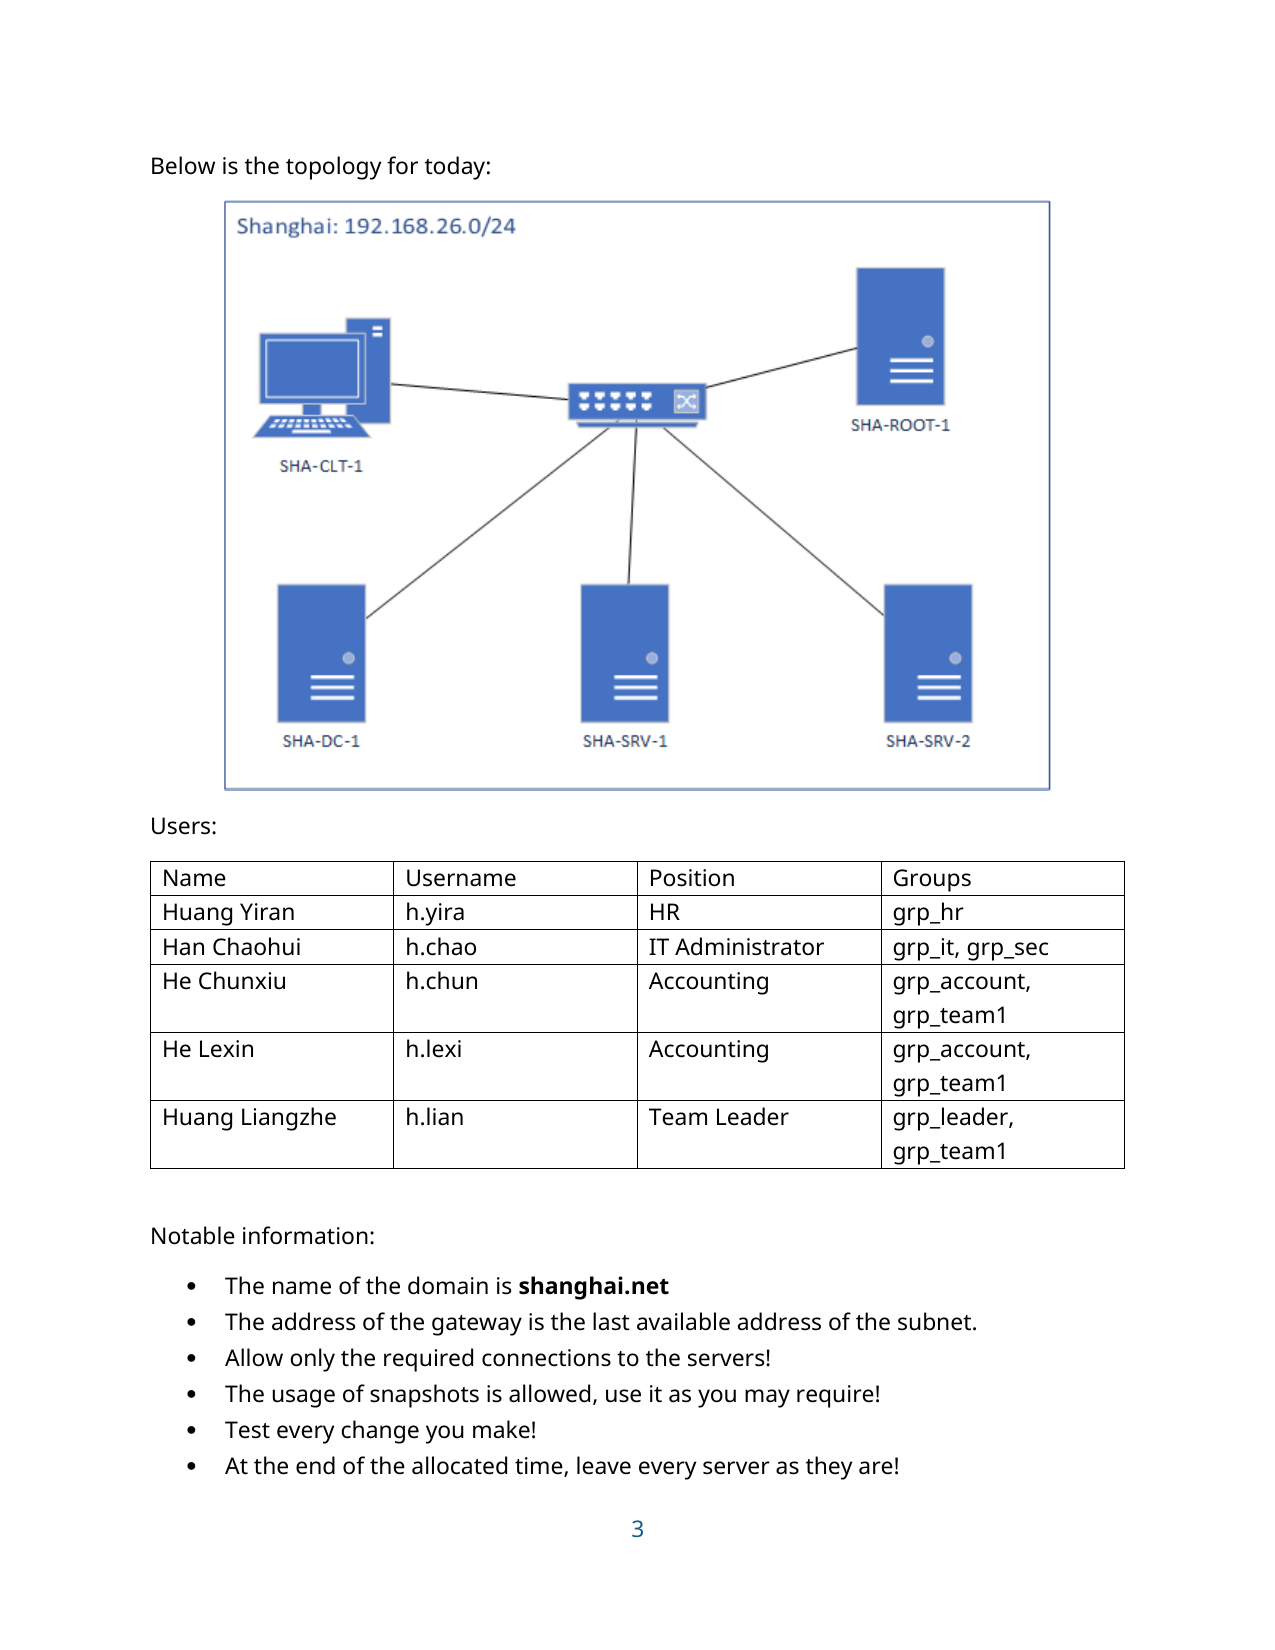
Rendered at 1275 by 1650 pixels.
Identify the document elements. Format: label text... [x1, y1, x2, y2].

table_header Position [638, 862, 881, 895]
list The name of the domain is shanghai.net [187, 1270, 1125, 1301]
table_cell Team Leader [638, 1101, 881, 1168]
table_cell He Lexin [151, 1033, 393, 1100]
table_cell h.chao [394, 930, 637, 964]
table_cell h.chun [394, 965, 637, 1032]
table_cell h.lexi [394, 1033, 637, 1100]
table_header Username [394, 862, 637, 895]
table_cell Han Chaohui [151, 930, 393, 964]
table_cell He Chunxiu [151, 965, 393, 1032]
list Allow only the required connections to the servers! [187, 1342, 1125, 1373]
table_cell IT Administrator [638, 930, 881, 964]
table_cell grp_hr [882, 896, 1124, 929]
table_cell Accounting [638, 1033, 881, 1100]
table_cell grp_account, grp_team1 [882, 965, 1124, 1032]
list At the end of the allocated time, leave every server as they are! [187, 1450, 1125, 1481]
table_cell Huang Yiran [151, 896, 393, 929]
table_cell HR [638, 896, 881, 929]
table_cell Accounting [638, 965, 881, 1032]
text Notable information: [150, 1219, 1125, 1251]
table_cell grp_account, grp_team1 [882, 1033, 1124, 1100]
text Users: [150, 810, 1125, 841]
table_cell grp_it, grp_sec [882, 930, 1124, 964]
table_cell h.yira [394, 896, 637, 929]
list Test every change you make! [187, 1414, 1125, 1445]
table_header Name [151, 862, 393, 895]
list The address of the gateway is the last available address of the subnet. [187, 1306, 1125, 1337]
picture [223, 200, 1052, 791]
list The usage of snapshots is allowed, use it as you may require! [187, 1378, 1125, 1409]
table_cell h.lian [394, 1101, 637, 1168]
table_cell grp_leader, grp_team1 [882, 1101, 1124, 1168]
table_cell Huang Liangzhe [151, 1101, 393, 1168]
table_header Groups [882, 862, 1124, 895]
text Below is the topology for today: [150, 150, 1125, 181]
